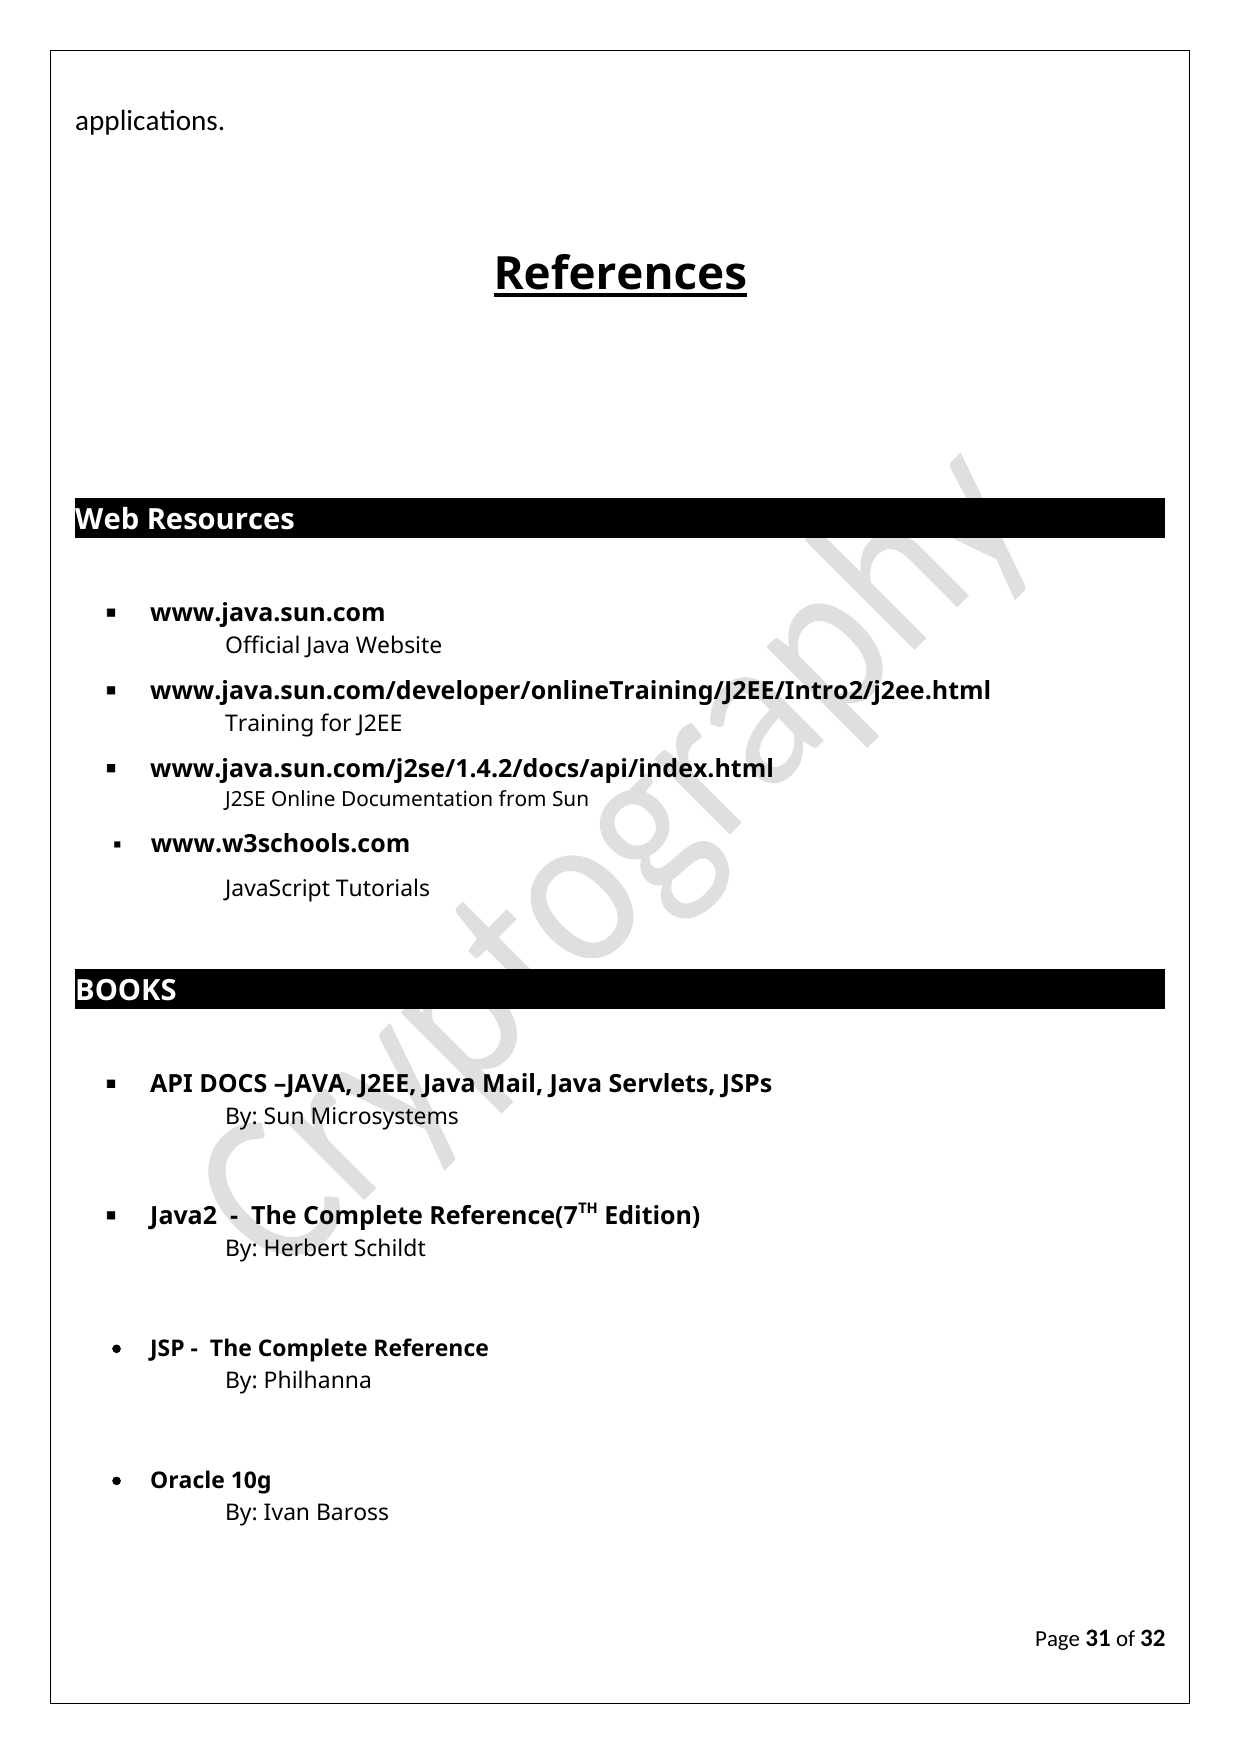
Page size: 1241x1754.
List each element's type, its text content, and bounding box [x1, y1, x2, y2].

list Oracle 10g [112, 1464, 1165, 1496]
text By: Sun Microsystems [150, 1100, 1165, 1131]
text Official Java Website [150, 629, 1165, 660]
list JSP - The Complete Reference [112, 1332, 1165, 1364]
text By: Philhanna [150, 1364, 1165, 1395]
list www.java.sun.com [105, 595, 1165, 629]
subtitle BOOKS [75, 969, 1165, 1009]
list www.w3schools.com [112, 825, 1165, 859]
text J2SE Online Documentation from Sun [150, 784, 1165, 813]
text References [75, 241, 1165, 303]
text JavaScript Tutorials [150, 872, 1165, 903]
list Java2 - The Complete Reference(7TH Edition) [105, 1197, 1165, 1232]
text By: Herbert Schildt [150, 1232, 1165, 1263]
text By: Ivan Baross [75, 1496, 1165, 1527]
list API DOCS –JAVA, J2EE, Java Mail, Java Servlets, JSPs [105, 1066, 1165, 1100]
subtitle Web Resources [75, 498, 1165, 538]
list www.java.sun.com/j2se/1.4.2/docs/api/index.html [105, 750, 1165, 784]
text applications. [75, 102, 1165, 137]
list www.java.sun.com/developer/onlineTraining/J2EE/Intro2/j2ee.html [105, 673, 1165, 707]
text Training for J2EE [150, 707, 1165, 738]
